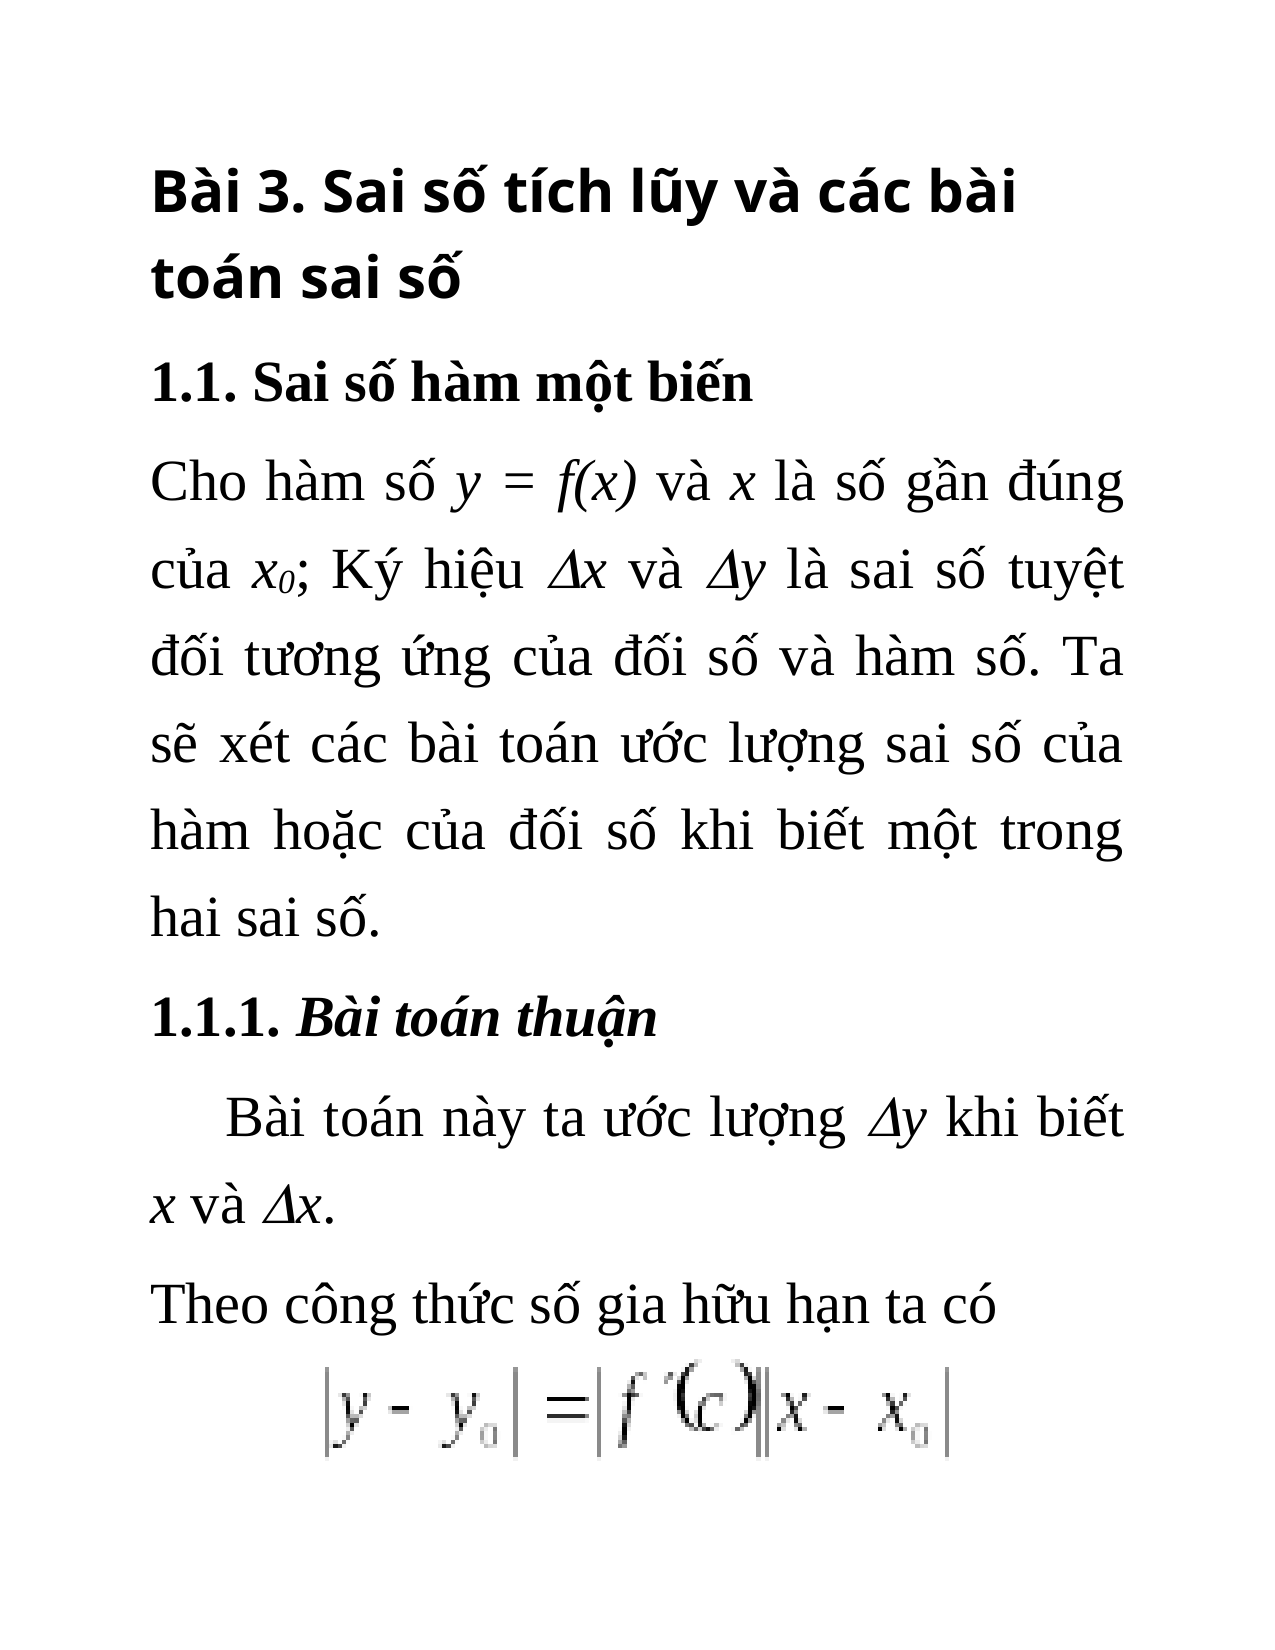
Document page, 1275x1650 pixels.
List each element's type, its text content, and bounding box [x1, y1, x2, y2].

text Cho hàm số y = f(x) và x là số gần đúng của x0; Ký hiệu x và y là sai số tuyệt đối tương ứng của đối số và hàm số. Ta sẽ xét các bài toán ước lượng sai số của hàm hoặc của đối số khi biết một trong hai sai số. [150, 446, 1125, 949]
list Sai số hàm một biến [150, 347, 1125, 414]
text Theo công thức số gia hữu hạn ta có [150, 1268, 1125, 1336]
text Bài 3. Sai số tích lũy và các bài toán sai số [150, 150, 1125, 315]
text Bài toán này ta ước lượng y khi biết x và x. [150, 1082, 1125, 1236]
list Bài toán thuận [150, 982, 1125, 1049]
